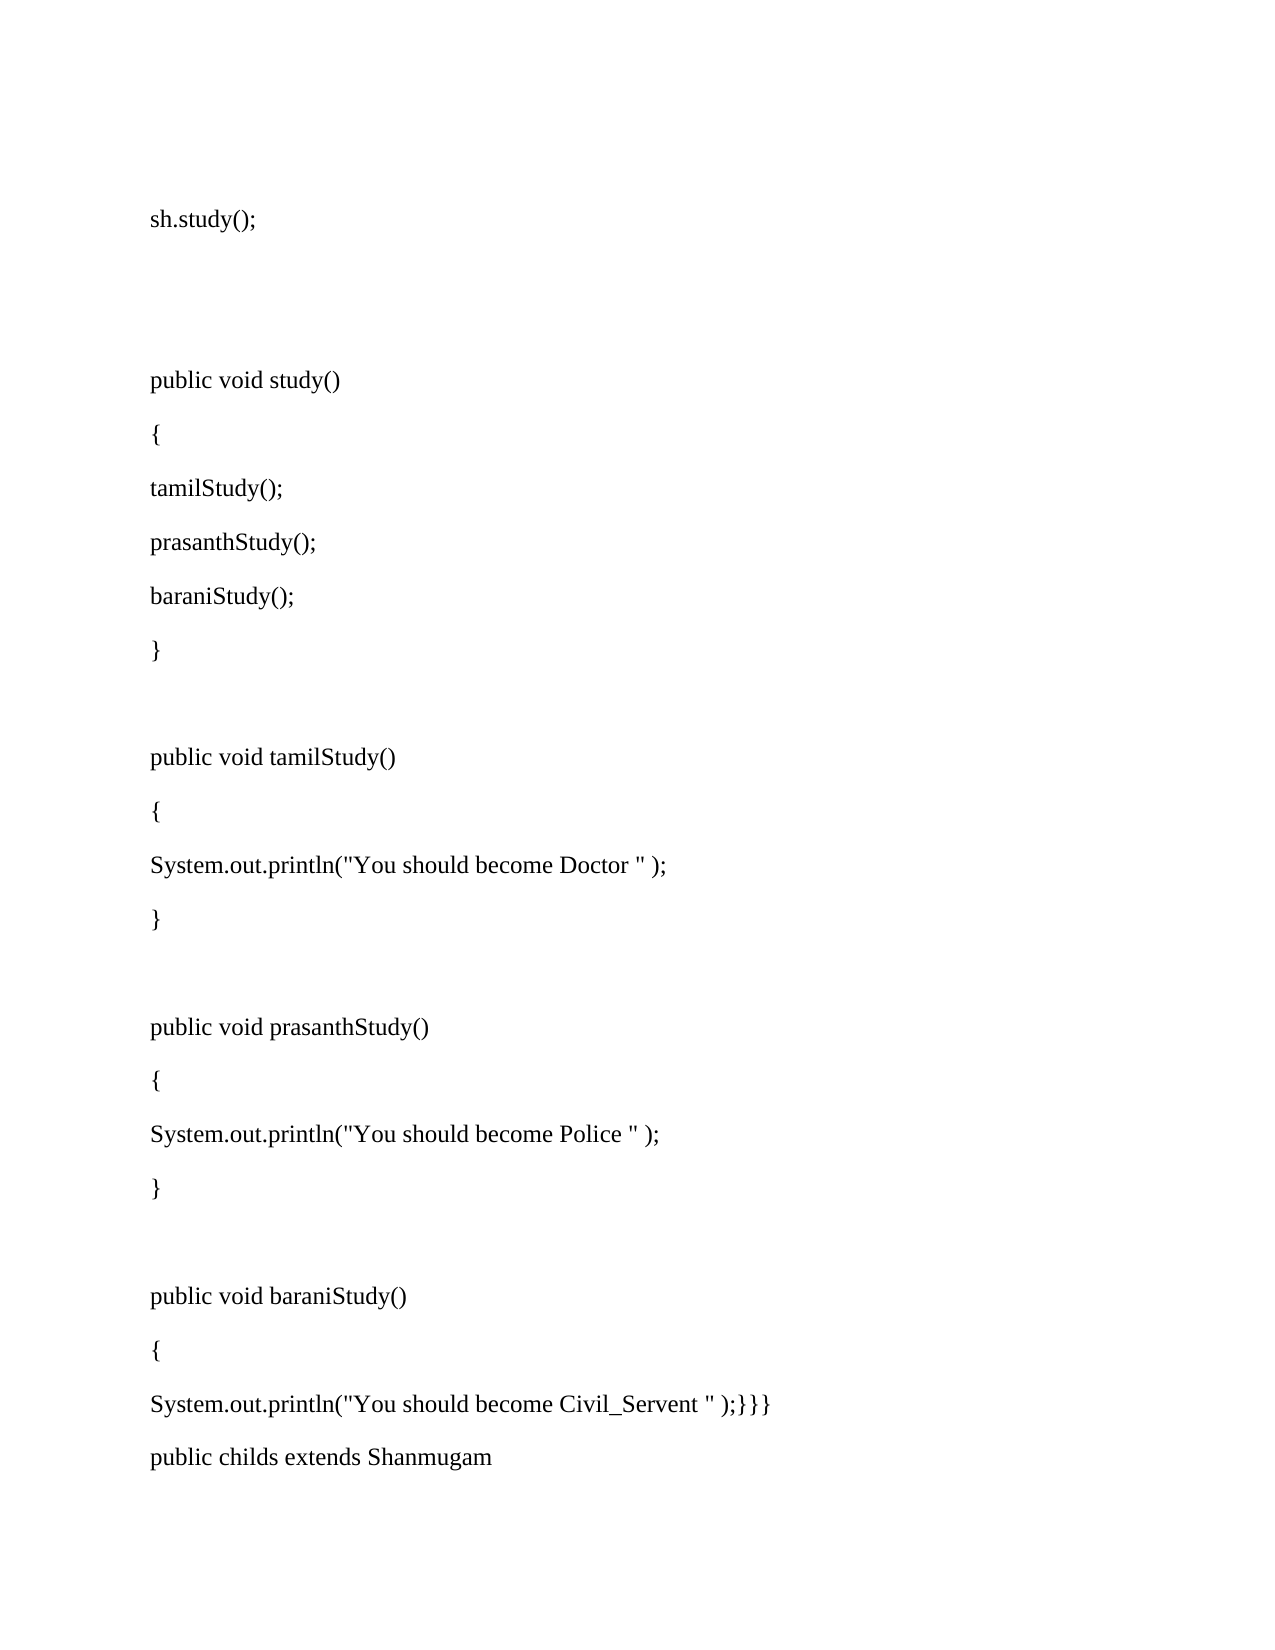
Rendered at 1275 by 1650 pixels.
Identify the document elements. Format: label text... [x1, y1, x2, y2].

text System.out.println("You should become Civil_Servent " );}}} [150, 1389, 1125, 1417]
text { [150, 796, 1125, 825]
text } [150, 1173, 1125, 1202]
text } [150, 635, 1125, 663]
text public childs extends Shanmugam [150, 1442, 1125, 1471]
text public void tamilStudy() [150, 742, 1125, 771]
text prasanthStudy(); [150, 527, 1125, 556]
text baraniStudy(); [150, 581, 1125, 609]
text sh.study(); [150, 204, 1125, 233]
text { [150, 419, 1125, 448]
text public void study() [150, 365, 1125, 394]
text { [150, 1066, 1125, 1094]
text public void prasanthStudy() [150, 1012, 1125, 1040]
text } [150, 904, 1125, 933]
text System.out.println("You should become Police " ); [150, 1119, 1125, 1148]
text System.out.println("You should become Doctor " ); [150, 850, 1125, 879]
text public void baraniStudy() [150, 1281, 1125, 1310]
text tamilStudy(); [150, 473, 1125, 502]
text { [150, 1335, 1125, 1363]
